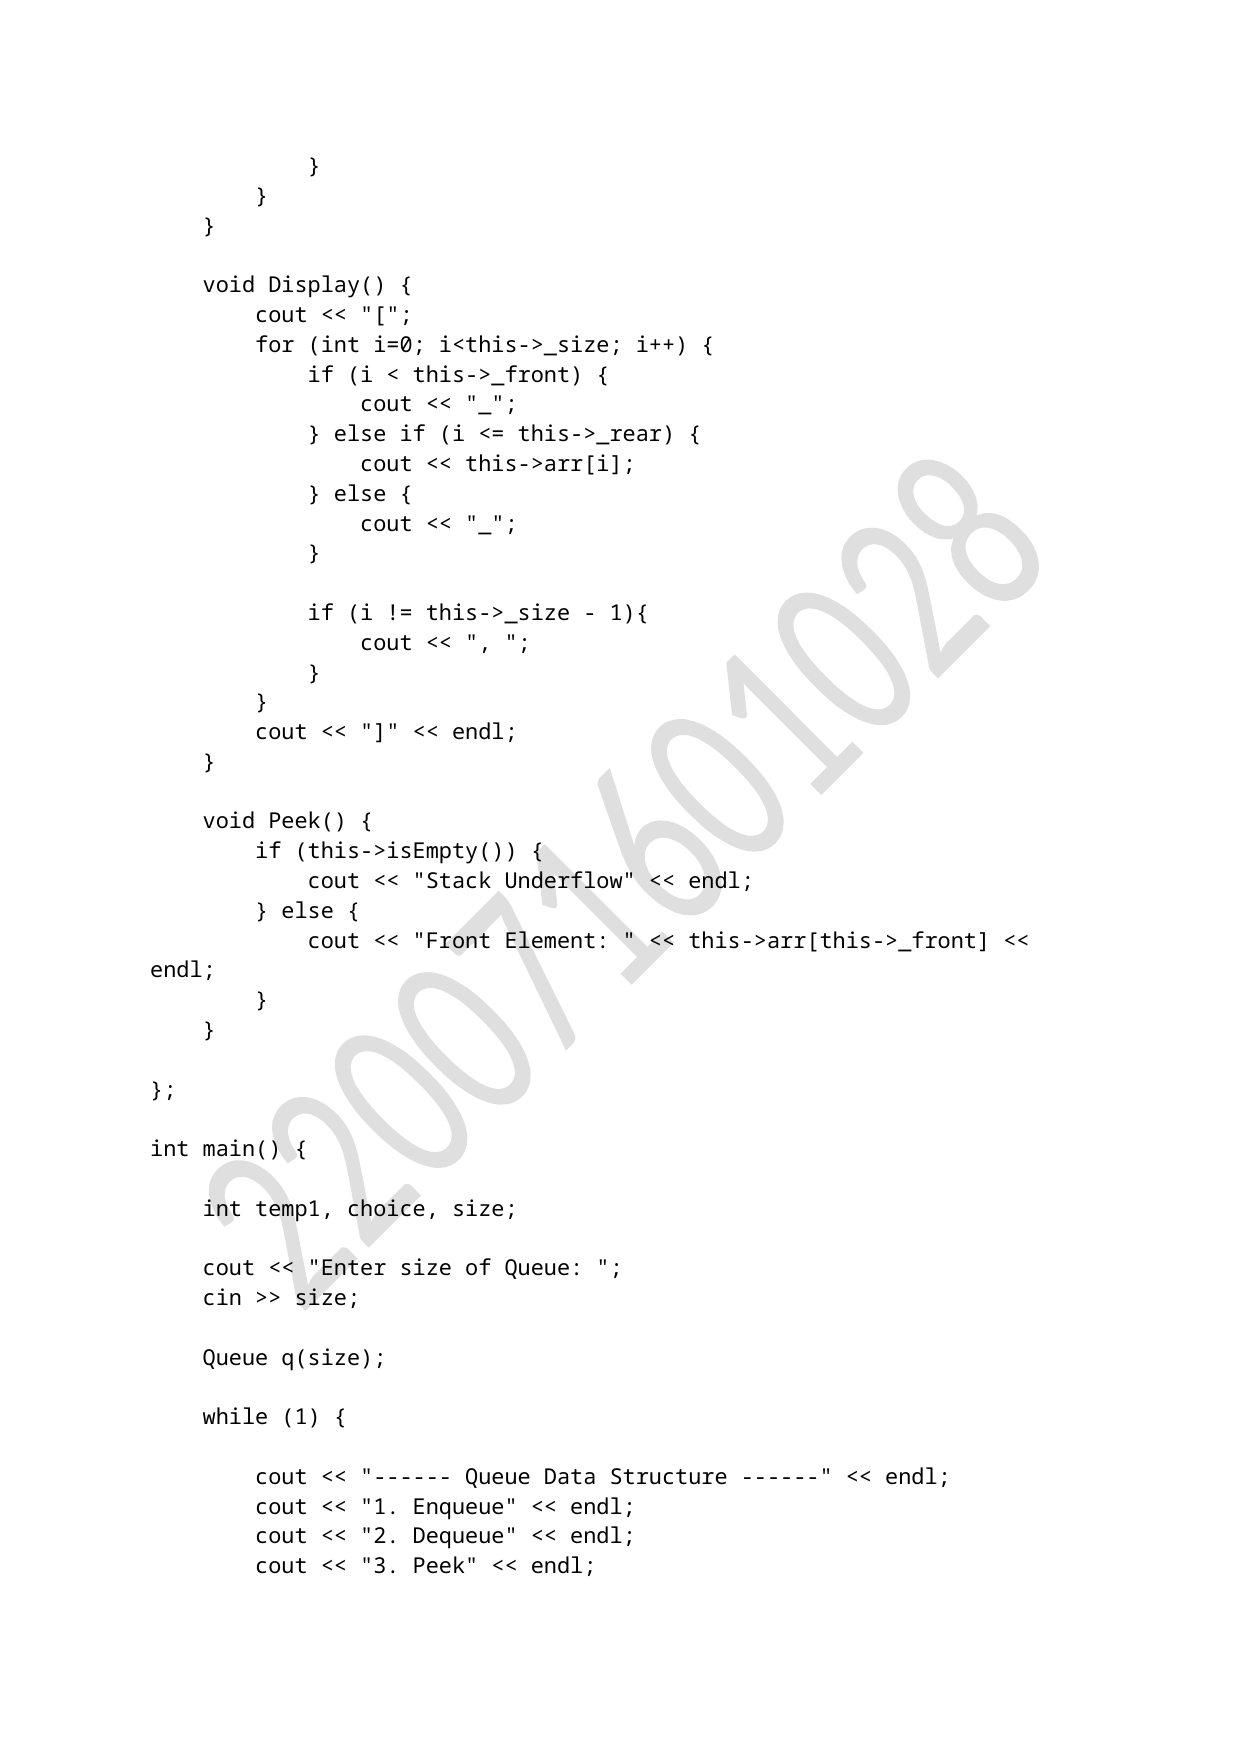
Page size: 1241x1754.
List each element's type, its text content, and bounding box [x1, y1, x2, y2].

text }; [150, 1073, 1090, 1103]
text } else { [150, 478, 1090, 507]
text int main() { [150, 1133, 1090, 1163]
text } [150, 1014, 1090, 1044]
text cout << "_"; [150, 388, 1090, 418]
text int temp1, choice, size; [150, 1193, 1090, 1222]
text while (1) { [150, 1401, 1090, 1431]
text void Peek() { [150, 805, 1090, 835]
text } [150, 537, 1090, 567]
text cout << ", "; [150, 627, 1090, 656]
text } [150, 150, 1090, 180]
text cout << "2. Dequeue" << endl; [150, 1520, 1090, 1550]
text cout << this->arr[i]; [150, 448, 1090, 478]
text if (i != this->_size - 1){ [150, 597, 1090, 627]
text cout << "Enter size of Queue: "; [150, 1252, 1090, 1282]
text } [150, 656, 1090, 686]
text } else if (i <= this->_rear) { [150, 418, 1090, 448]
text } [150, 180, 1090, 209]
text cout << "]" << endl; [150, 716, 1090, 746]
text } [150, 746, 1090, 776]
text } [150, 686, 1090, 716]
text if (i < this->_front) { [150, 358, 1090, 388]
text cout << "_"; [150, 507, 1090, 537]
text } else { [150, 895, 1090, 924]
text if (this->isEmpty()) { [150, 835, 1090, 865]
text for (int i=0; i<this->_size; i++) { [150, 329, 1090, 358]
text cout << "3. Peek" << endl; [150, 1550, 1090, 1580]
text cin >> size; [150, 1282, 1090, 1312]
text cout << "1. Enqueue" << endl; [150, 1491, 1090, 1520]
text cout << "Stack Underflow" << endl; [150, 865, 1090, 895]
text } [150, 209, 1090, 239]
text } [150, 984, 1090, 1014]
text Queue q(size); [150, 1342, 1090, 1371]
text cout << "Front Element: " << this->arr[this->_front] << endl; [150, 924, 1090, 984]
text cout << "["; [150, 299, 1090, 329]
text void Display() { [150, 269, 1090, 299]
text cout << "------ Queue Data Structure ------" << endl; [150, 1461, 1090, 1491]
